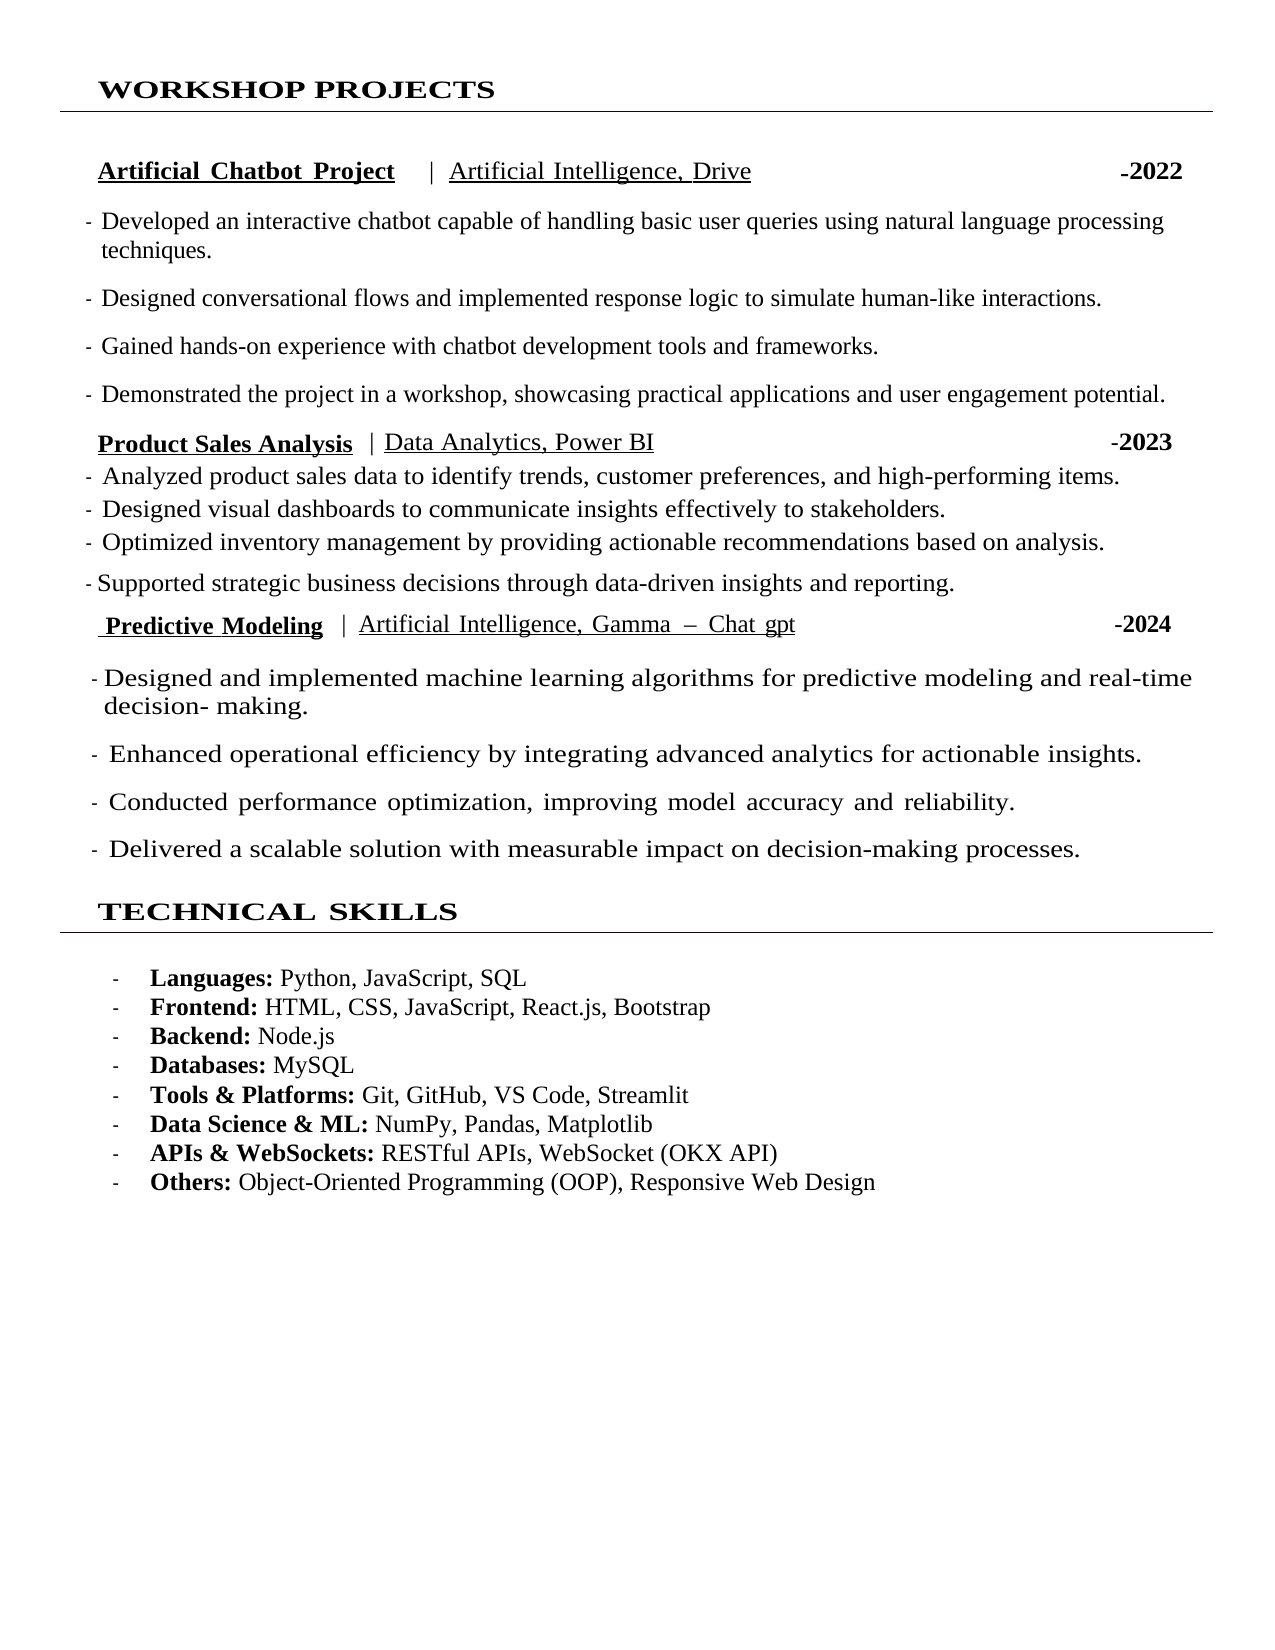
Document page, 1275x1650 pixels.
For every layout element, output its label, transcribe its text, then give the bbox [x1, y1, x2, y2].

list APIs & WebSockets: RESTful APIs, WebSocket (OKX API) [112, 1138, 1200, 1167]
list Enhanced operational efficiency by integrating advanced analytics for actionable insights. [91, 739, 1200, 768]
list Designed visual dashboards to communicate insights effectively to stakeholders. [85, 494, 1200, 523]
list Supported strategic business decisions through data-driven insights and reporting. [85, 568, 1200, 596]
list Backend: Node.js [112, 1021, 1200, 1050]
list Gained hands-on experience with chatbot development tools and frameworks. [85, 331, 1200, 359]
list Databases: MySQL [112, 1051, 1200, 1079]
list Data Science & ML: NumPy, Pandas, Matplotlib [112, 1109, 1200, 1138]
list Tools & Platforms: Git, GitHub, VS Code, Streamlit [112, 1080, 1200, 1108]
list Developed an interactive chatbot capable of handling basic user queries using natural language processing techniques. [85, 206, 1200, 264]
list Others: Object-Oriented Programming (OOP), Responsive Web Design [112, 1167, 1200, 1196]
text Artificial Chatbot Project | Artificial Intelligence, Drive -2022 [97, 156, 1200, 187]
list Conducted performance optimization, improving model accuracy and reliability. [91, 787, 1200, 816]
list Delivered a scalable solution with measurable impact on decision-making processes. [91, 834, 1200, 863]
text Predictive Modeling | Artificial Intelligence, Gamma – Chat gpt -2024 [97, 609, 1200, 640]
list Designed conversational flows and implemented response logic to simulate human-like interactions. [85, 283, 1200, 312]
list Designed and implemented machine learning algorithms for predictive modeling and real-time decision- making. [91, 663, 1200, 720]
list Analyzed product sales data to identify trends, customer preferences, and high-performing items. [85, 461, 1200, 490]
list Frontend: HTML, CSS, JavaScript, React.js, Bootstrap [112, 992, 1200, 1021]
list Optimized inventory management by providing actionable recommendations based on analysis. [85, 527, 1200, 555]
subtitle TECHNICAL SKILLS [97, 897, 1200, 925]
text Product Sales Analysis | Data Analytics, Power BI -2023 [97, 427, 1200, 458]
list Languages: Python, JavaScript, SQL [112, 963, 1200, 992]
list Demonstrated the project in a workshop, showcasing practical applications and user engagement potential. [85, 379, 1200, 407]
subtitle WORKSHOP PROJECTS [97, 75, 1200, 104]
